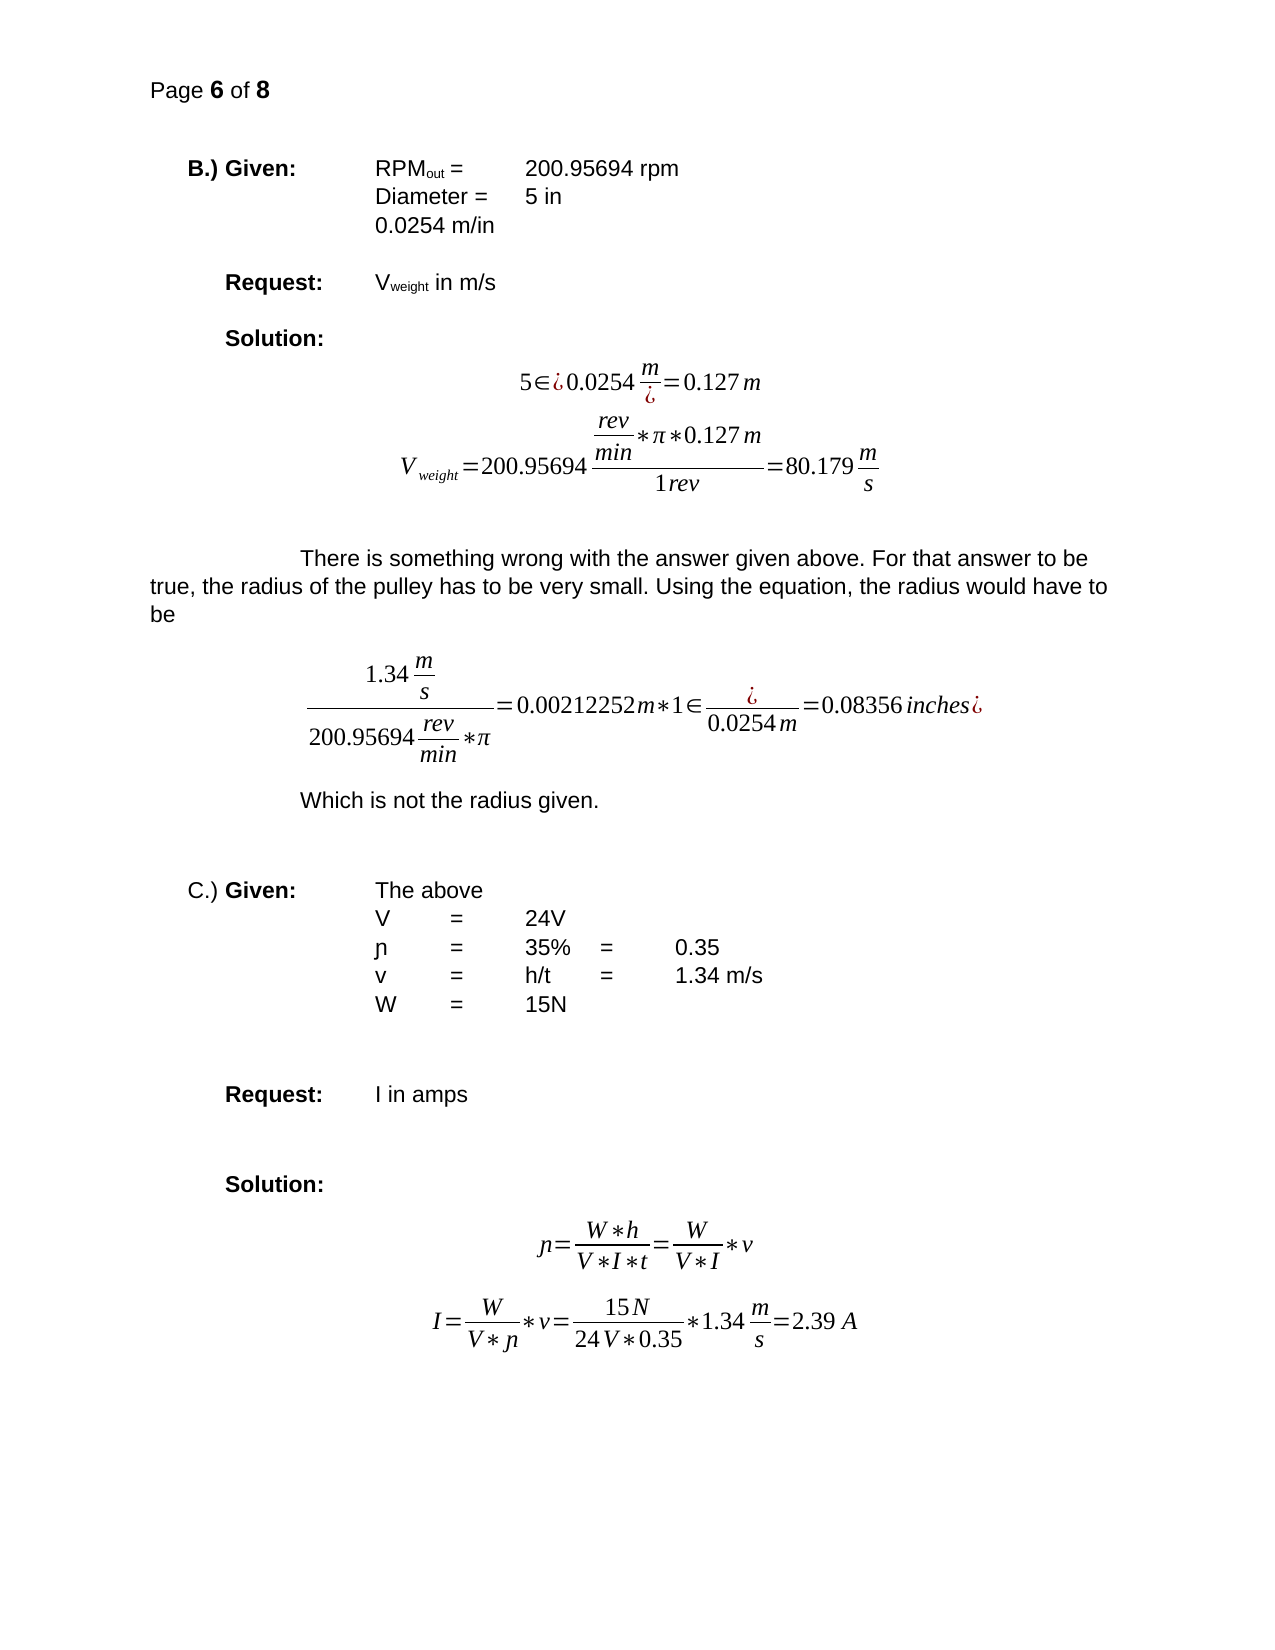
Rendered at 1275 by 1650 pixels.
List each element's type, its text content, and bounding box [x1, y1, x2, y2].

text Which is not the radius given. [150, 787, 1139, 813]
text Request: Vweight in m/s [150, 268, 1130, 295]
list ɲ = 35% = 0.35 [375, 934, 1139, 960]
text There is something wrong with the answer given above. For that answer to be true, the radius of the pulley has to be very small. Using the equation, the radius would have to be [150, 544, 1139, 628]
list Given: The above [187, 877, 1139, 903]
text Request: I in amps [150, 1081, 1139, 1107]
list Diameter = 5 in [375, 183, 1130, 209]
list 0.0254 m/in [375, 212, 1130, 238]
list W = 15N [375, 991, 1139, 1017]
text Solution: [150, 1171, 1139, 1197]
list v = h/t = 1.34 m/s [375, 962, 1139, 989]
text Solution: [150, 325, 1130, 352]
list V = 24V [375, 905, 1139, 932]
list Given: RPMout = 200.95694 rpm [187, 155, 1130, 181]
